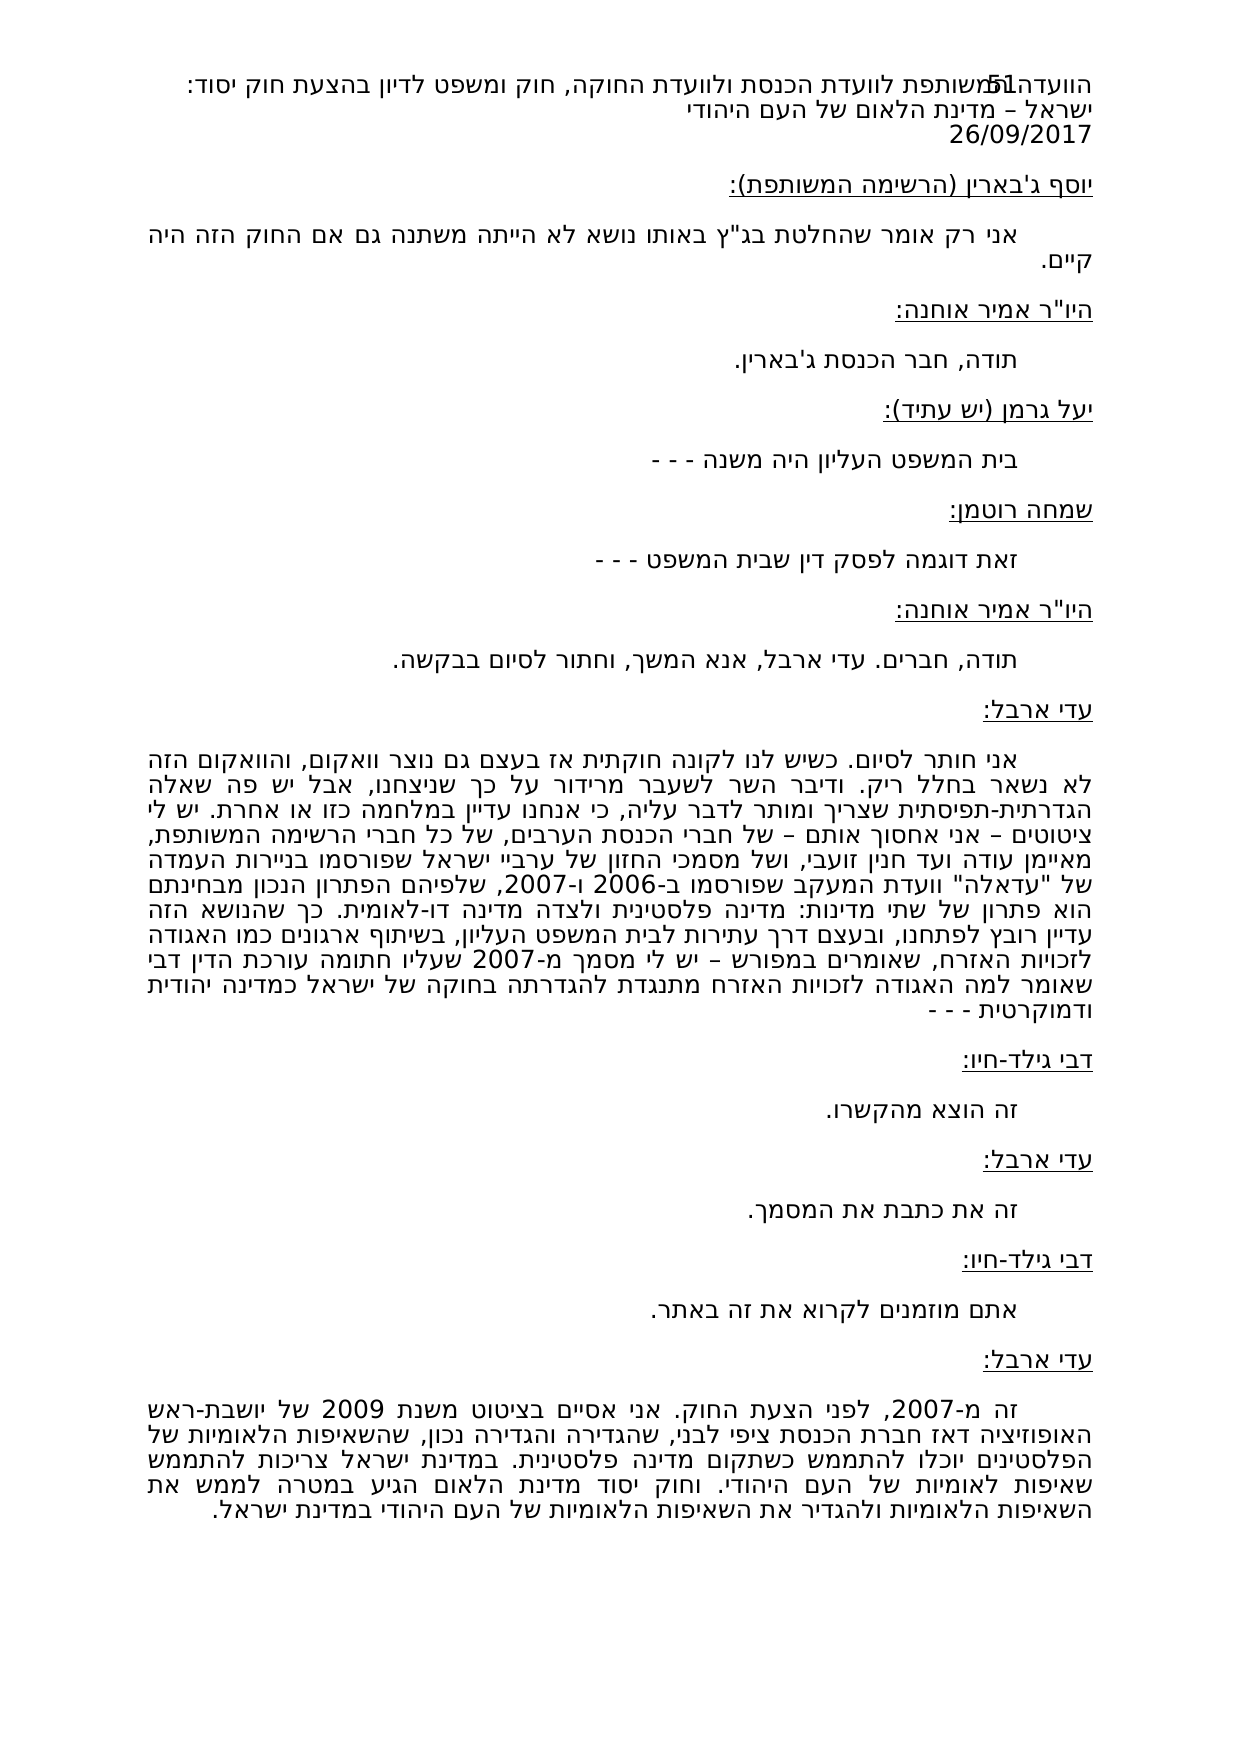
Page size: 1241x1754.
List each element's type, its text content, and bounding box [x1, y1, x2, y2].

text שמחה רוטמן: [147, 499, 1093, 524]
text עדי ארבל: [147, 699, 1093, 724]
text עדי ארבל: [147, 1149, 1093, 1174]
text זאת דוגמה לפסק דין שבית המשפט - - - [147, 549, 1093, 574]
text דבי גילד-חיו: [147, 1249, 1093, 1274]
text בית המשפט העליון היה משנה - - - [147, 449, 1093, 474]
text אני חותר לסיום. כשיש לנו לקונה חוקתית אז בעצם גם נוצר וואקום, והוואקום הזה לא נשאר בחלל ריק. ודיבר השר לשעבר מרידור על כך שניצחנו, אבל יש פה שאלה הגדרתית-תפיסתית שצריך ומותר לדבר עליה, כי אנחנו עדיין במלחמה כזו או אחרת. יש לי ציטוטים – אני אחסוך אותם – של חברי הכנסת הערבים, של כל חברי הרשימה המשותפת, מאיימן עודה ועד חנין זועבי, ושל מסמכי החזון של ערביי ישראל שפורסמו בניירות העמדה של "עדאלה" וועדת המעקב שפורסמו ב-2006 ו-2007, שלפיהם הפתרון הנכון מבחינתם הוא פתרון של שתי מדינות: מדינה פלסטינית ולצדה מדינה דו-לאומית. כך שהנושא הזה עדיין רובץ לפתחנו, ובעצם דרך עתירות לבית המשפט העליון, בשיתוף ארגונים כמו האגודה לזכויות האזרח, שאומרים במפורש – יש לי מסמך מ-2007 שעליו חתומה עורכת הדין דבי שאומר למה האגודה לזכויות האזרח מתנגדת להגדרתה בחוקה של ישראל כמדינה יהודית ודמוקרטית - - - [147, 749, 1093, 1024]
text אתם מוזמנים לקרוא את זה באתר. [147, 1299, 1093, 1324]
text תודה, חבר הכנסת ג'בארין. [147, 349, 1093, 374]
text יוסף ג'בארין (הרשימה המשותפת): [147, 174, 1093, 199]
text זה את כתבת את המסמך. [147, 1199, 1093, 1224]
text עדי ארבל: [147, 1349, 1093, 1374]
text היו"ר אמיר אוחנה: [147, 299, 1093, 324]
text דבי גילד-חיו: [147, 1049, 1093, 1074]
text זה מ-2007, לפני הצעת החוק. אני אסיים בציטוט משנת 2009 של יושבת-ראש האופוזיציה דאז חברת הכנסת ציפי לבני, שהגדירה והגדירה נכון, שהשאיפות הלאומיות של הפלסטינים יוכלו להתממש כשתקום מדינה פלסטינית. במדינת ישראל צריכות להתממש שאיפות לאומיות של העם היהודי. וחוק יסוד מדינת הלאום הגיע במטרה לממש את השאיפות הלאומיות ולהגדיר את השאיפות הלאומיות של העם היהודי במדינת ישראל. [147, 1399, 1093, 1524]
text זה הוצא מהקשרו. [147, 1099, 1093, 1124]
text היו"ר אמיר אוחנה: [147, 599, 1093, 624]
text יעל גרמן (יש עתיד): [147, 399, 1093, 424]
text אני רק אומר שהחלטת בג"ץ באותו נושא לא הייתה משתנה גם אם החוק הזה היה קיים. [147, 224, 1093, 274]
text תודה, חברים. עדי ארבל, אנא המשך, וחתור לסיום בבקשה. [147, 649, 1093, 674]
